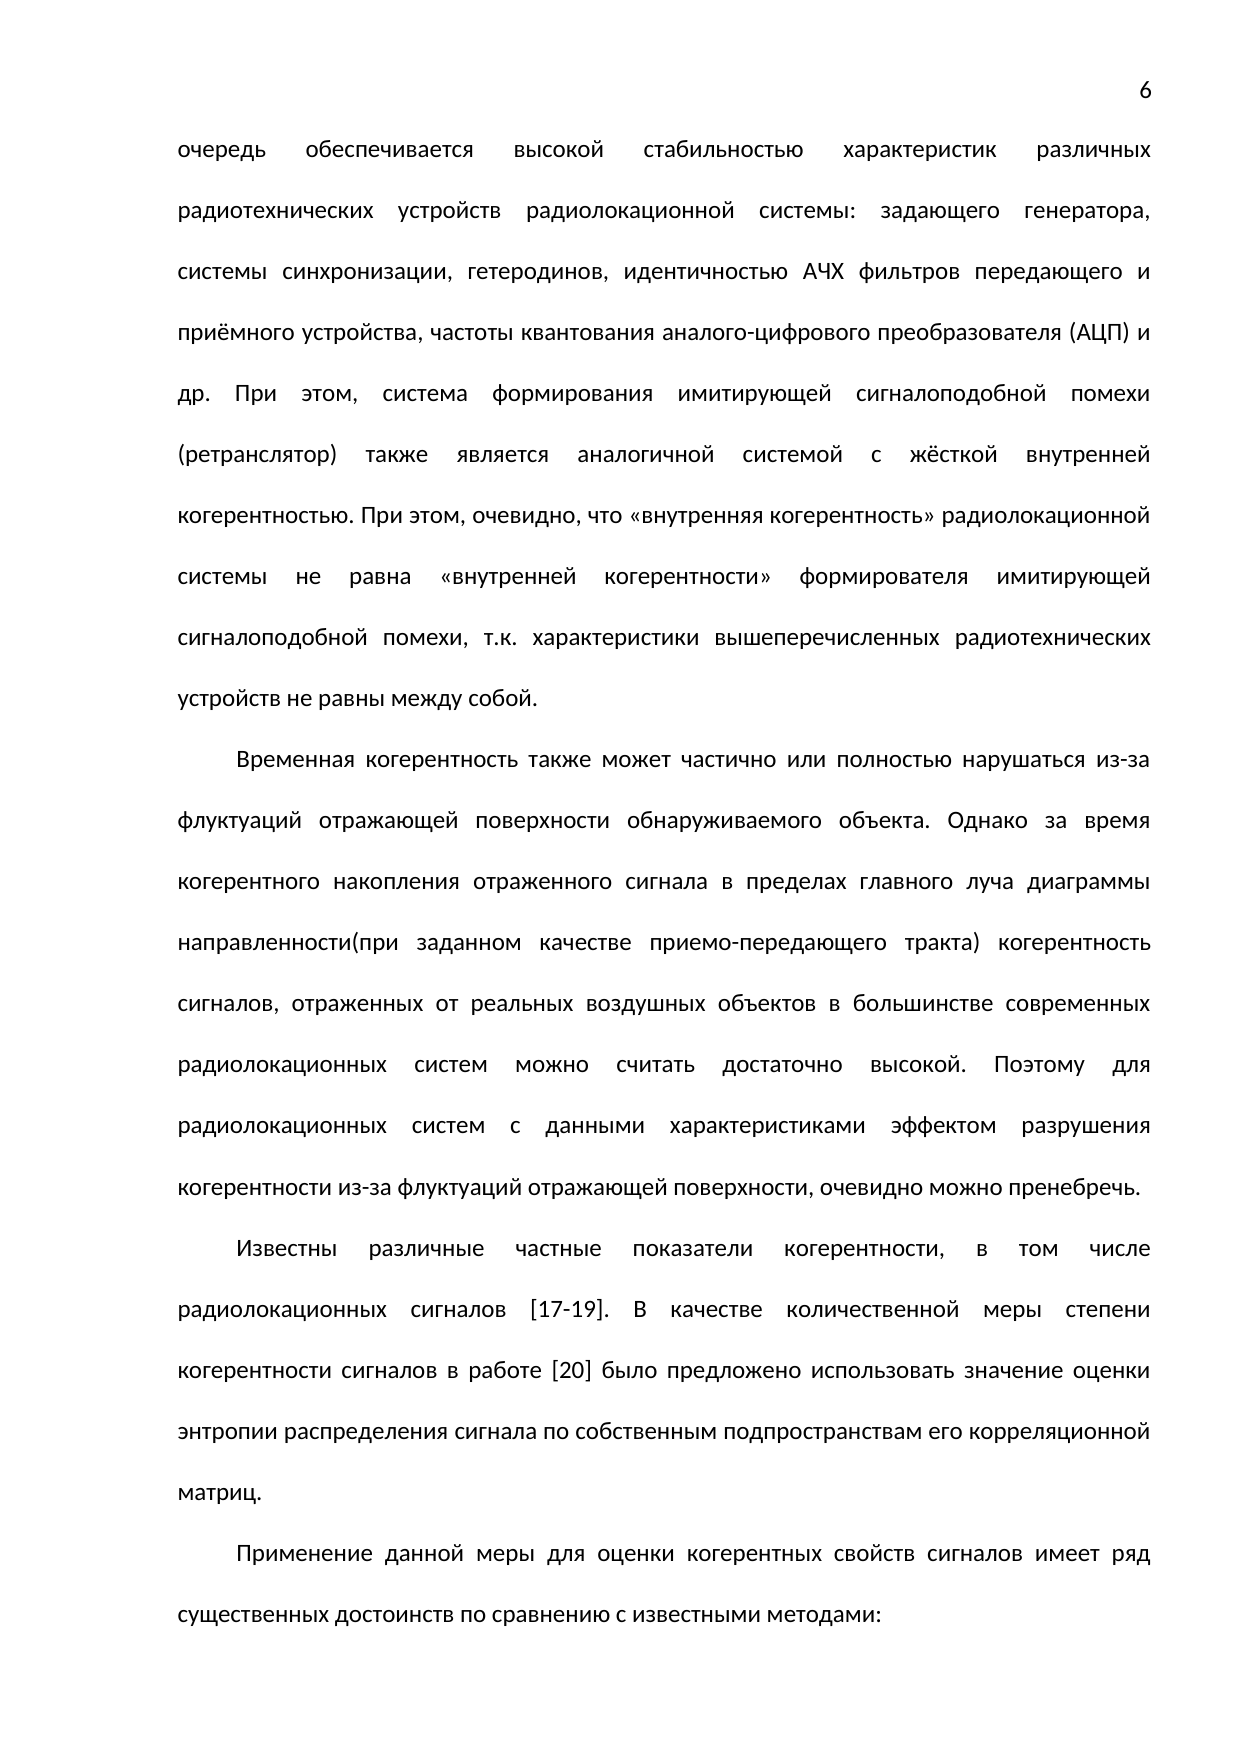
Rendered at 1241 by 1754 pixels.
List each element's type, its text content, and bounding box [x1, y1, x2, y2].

text Применение данной меры для оценки когерентных свойств сигналов имеет ряд существенных достоинств по сравнению с известными методами: [177, 1537, 1152, 1628]
text Временная когерентность также может частично или полностью нарушаться из-за флуктуаций отражающей поверхности обнаруживаемого объекта. Однако за время когерентного накопления отраженного сигнала в пределах главного луча диаграммы направленности(при заданном качестве приемо-передающего тракта) когерентность сигналов, отраженных от реальных воздушных объектов в большинстве современных радиолокационных систем можно считать достаточно высокой. Поэтому для радиолокационных систем с данными характеристиками эффектом разрушения когерентности из-за флуктуаций отражающей поверхности, очевидно можно пренебречь. [177, 743, 1152, 1201]
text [177, 133, 1152, 713]
text Известны различные частные показатели когерентности, в том числе радиолокационных сигналов [17-19]. В качестве количественной меры степени когерентности сигналов в работе [20] было предложено использовать значение оценки энтропии распределения сигнала по собственным подпространствам его корреляционной матриц. [177, 1232, 1152, 1506]
